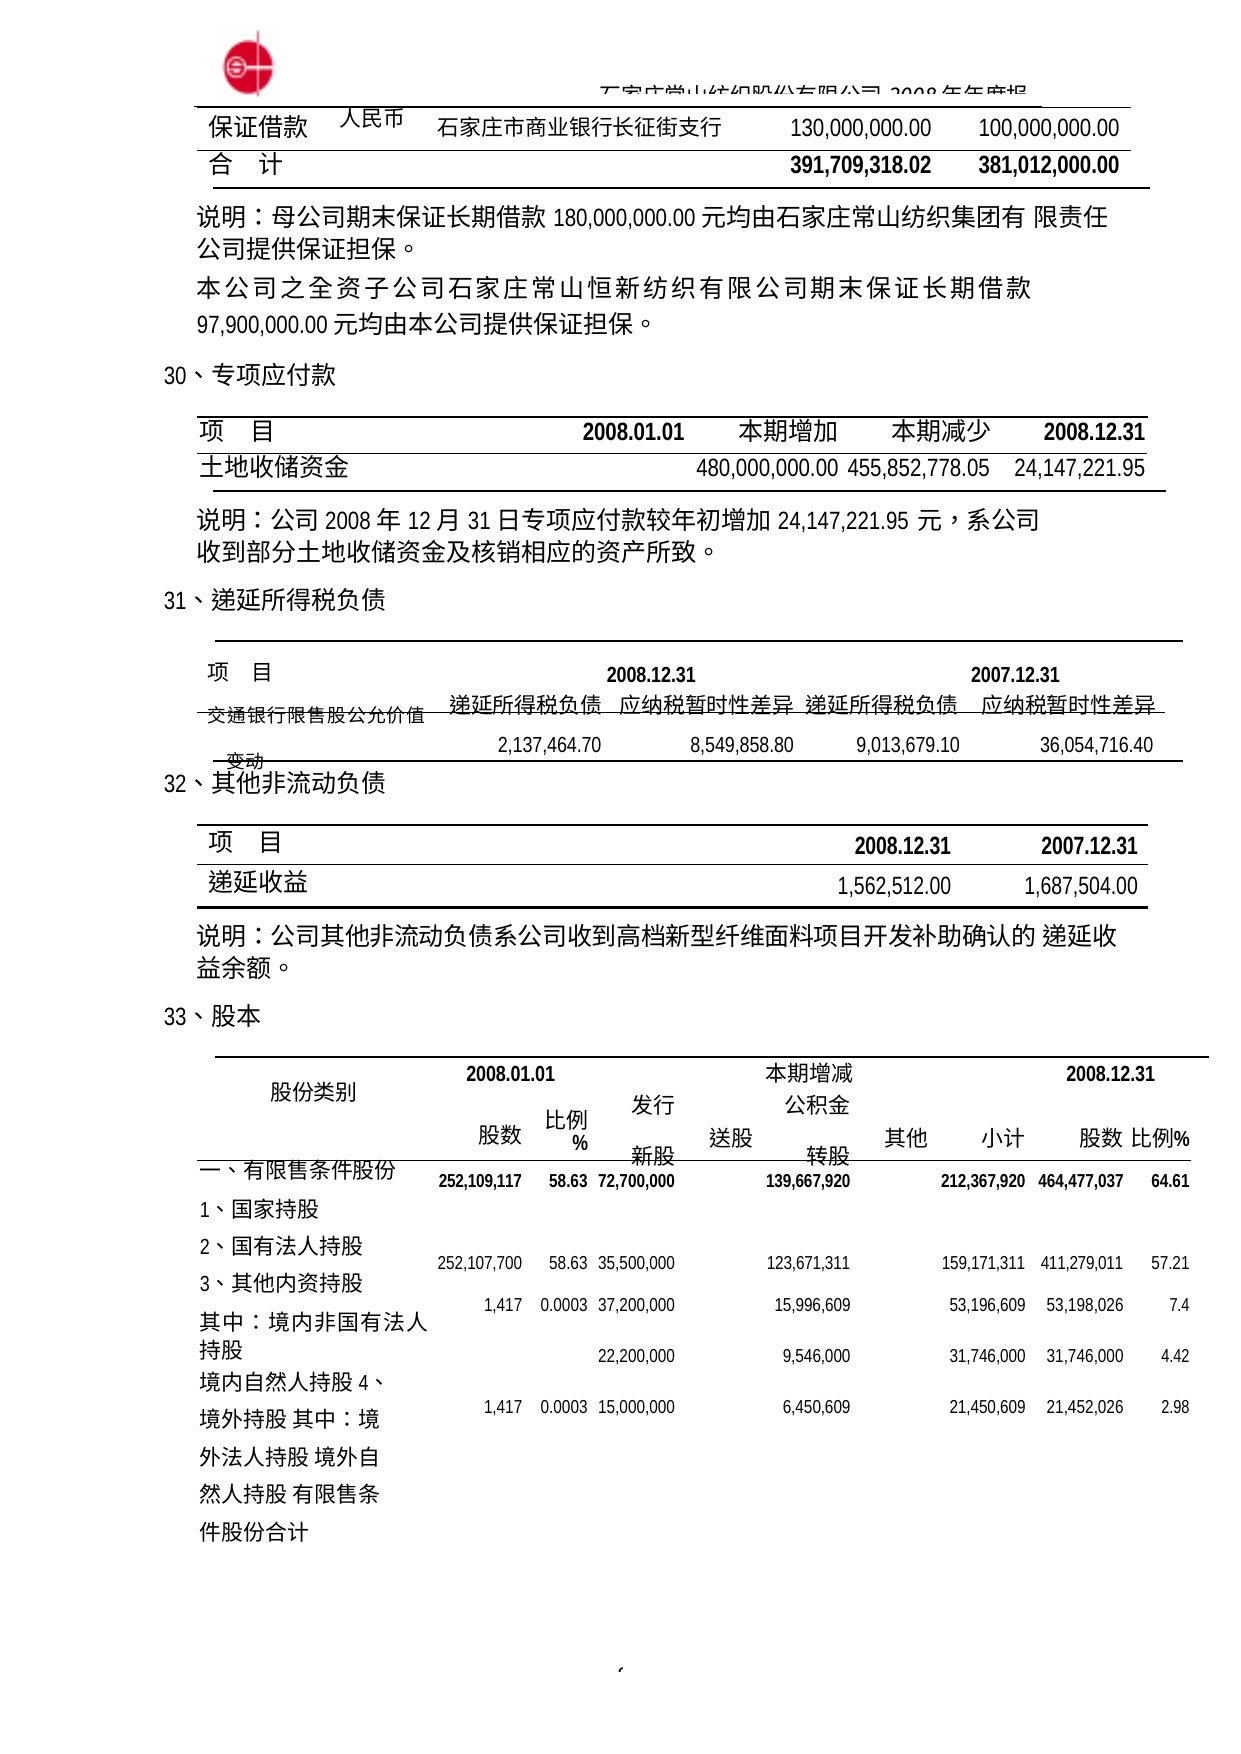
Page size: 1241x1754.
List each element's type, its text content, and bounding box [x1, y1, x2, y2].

text 发行 [631, 1103, 755, 1116]
subtitle 合 计 391,709,318.02 381,012,000.00 [208, 147, 1205, 181]
picture [219, 29, 281, 103]
text 97,900,000.00 元均由本公司提供保证担保。 [197, 305, 976, 341]
text 2008.01.01 本期增减 2008.12.31 [466, 1058, 1205, 1088]
text 说明：母公司期末保证长期借款 180,000,000.00 元均由石家庄常山纺织集团有 限责任公司提供保证担保。 [197, 200, 1121, 265]
text 1、国家持股 [199, 1193, 431, 1223]
text 项 目 [208, 657, 429, 686]
text 股份类别 [270, 1088, 976, 1103]
text % [434, 1134, 588, 1155]
text 变动 2,137,464.70 8,549,858.80 9,013,679.10 36,054,716.40 [226, 726, 1205, 759]
text 2008.12.31 2007.12.31 [607, 662, 1205, 687]
text 其中：境内非国有法人 持股 [199, 1308, 431, 1364]
text 新股 送股 [631, 1116, 755, 1154]
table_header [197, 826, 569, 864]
text 3、其他内资持股 [199, 1268, 431, 1298]
text 30、专项应付款 [163, 357, 976, 391]
text 转股 其他 小计 股数 比例% [806, 1116, 1205, 1154]
text 土地收储资金 480,000,000.00 455,852,778.05 24,147,221.95 [199, 449, 1205, 483]
text 股数 比例 [434, 1103, 588, 1134]
text 境内自然人持股 4、境外持股 其中：境外法人持股 境外自然人持股 有限售条件股份合计 [199, 1367, 399, 1547]
text 公积金 [784, 1103, 1205, 1116]
text 一、有限售条件股份 [199, 1155, 431, 1185]
text 说明：公司其他非流动负债系公司收到高档新型纤维面料项目开发补助确认的 递延收益余额。 [197, 919, 1121, 984]
text 递延所得税负债 应纳税暂时性差异 递延所得税负债 应纳税暂时性差异 [449, 691, 1205, 720]
text 交通银行限售股公允价值 [208, 707, 429, 726]
text 32、其他非流动负债 [163, 766, 976, 800]
text 31、递延所得税负债 [163, 583, 976, 617]
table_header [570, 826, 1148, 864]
text 项 目 2008.01.01 本期增加 本期减少 2008.12.31 [199, 413, 1205, 447]
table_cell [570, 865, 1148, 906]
text 33、股本 [163, 999, 976, 1033]
text 本公司之全资子公司石家庄常山恒新纺织有限公司期末保证长期借款 [197, 270, 1121, 305]
text 说明：公司 2008 年 12 月 31 日专项应付款较年初增加 24,147,221.95 元，系公司 收到部分土地收储资金及核销相应的资产所致。 [197, 503, 1041, 568]
text 2、国有法人持股 [199, 1231, 431, 1261]
text 保证借款 人民币 石家庄市商业银行长征街支行 130,000,000.00 100,000,000.00 [208, 103, 1205, 144]
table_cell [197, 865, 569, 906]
